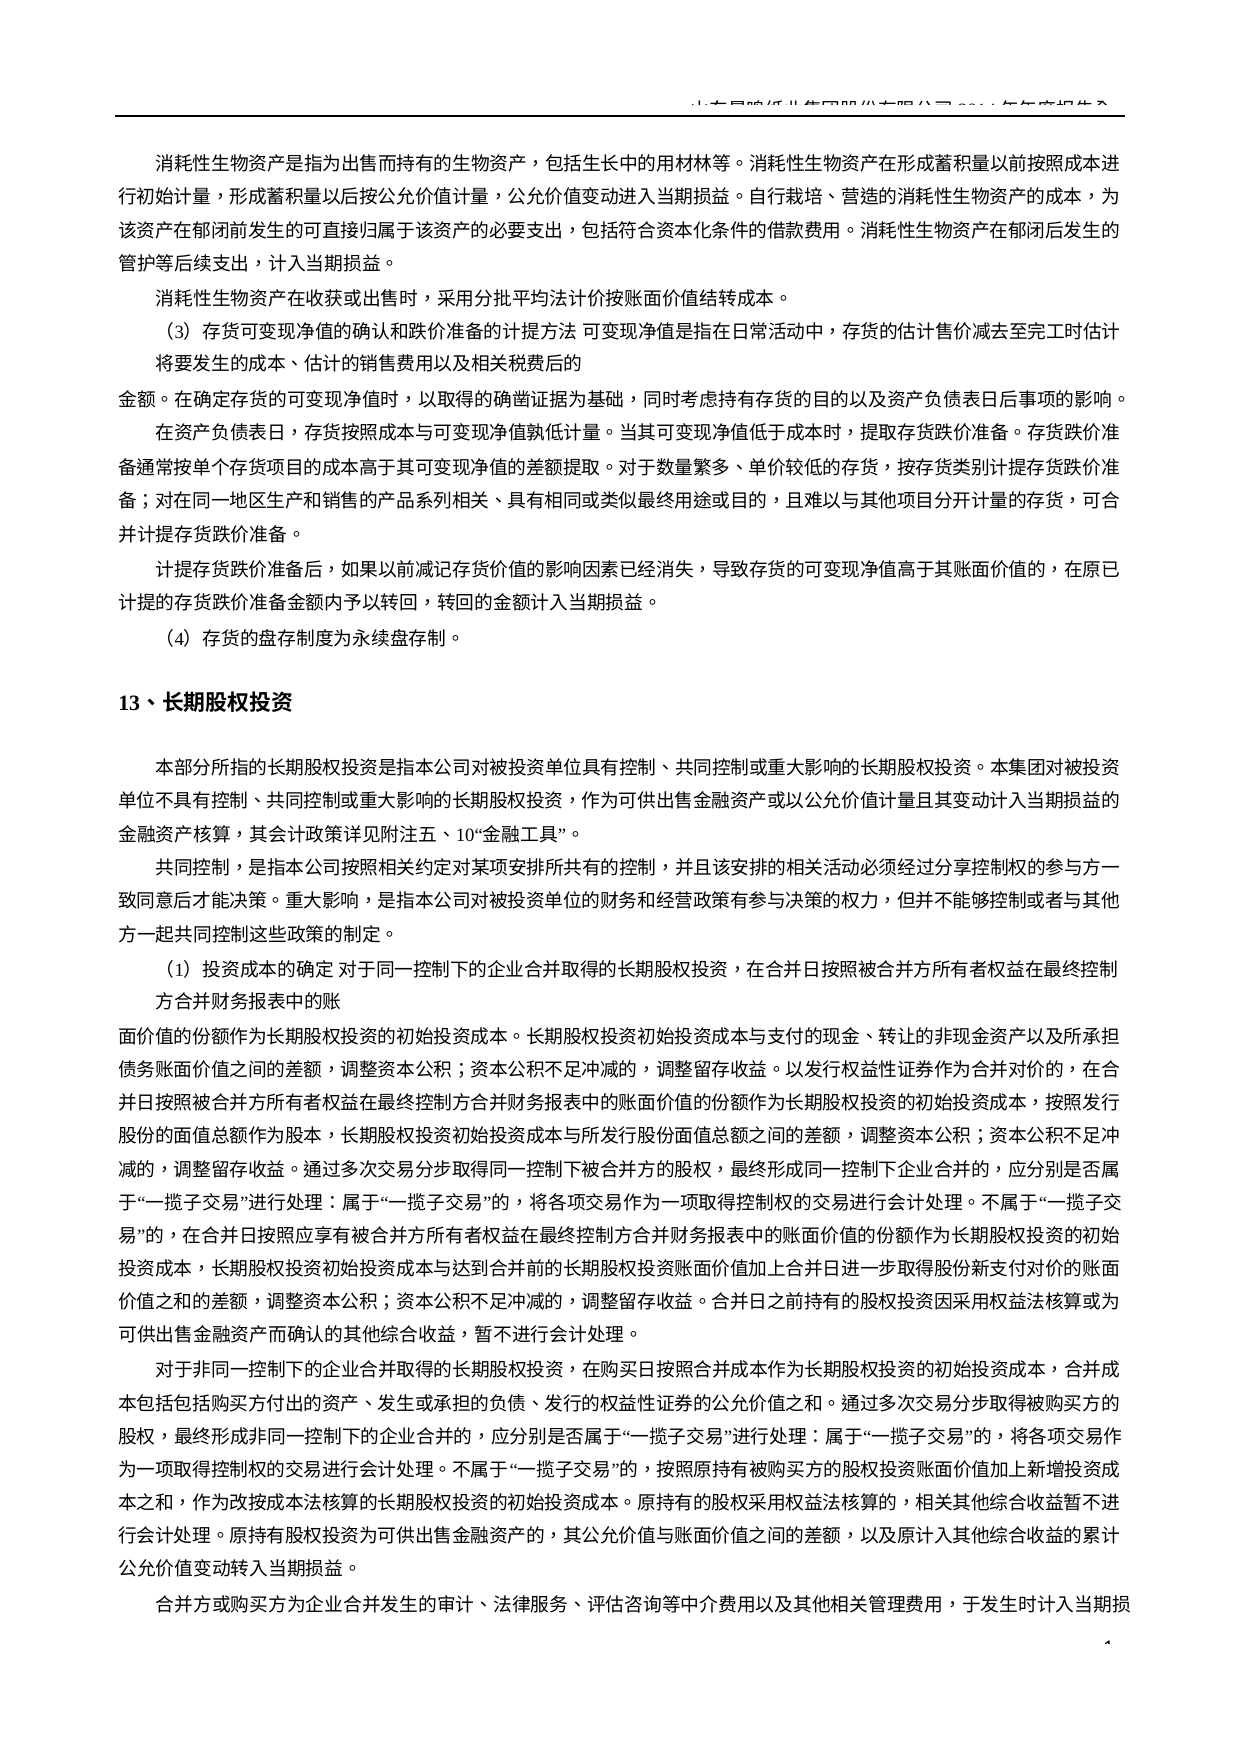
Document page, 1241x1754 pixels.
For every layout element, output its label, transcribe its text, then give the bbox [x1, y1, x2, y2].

subtitle 13、长期股权投资 [118, 687, 1142, 717]
text 金额。在确定存货的可变现净值时，以取得的确凿证据为基础，同时考虑持有存货的目的以及资产负债表日后事项的影响。 在资产负债表日，存货按照成本与可变现净值孰低计量。当其可变现净值低于成本时，提取存货跌价准备。存货跌价准 [118, 386, 1133, 445]
text 合并方或购买方为企业合并发生的审计、法律服务、评估咨询等中介费用以及其他相关管理费用，于发生时计入当期损 [156, 1591, 1142, 1616]
text （1）投资成本的确定 对于同一控制下的企业合并取得的长期股权投资，在合并日按照被合并方所有者权益在最终控制方合并财务报表中的账 [156, 956, 1123, 1014]
text 消耗性生物资产在收获或出售时，采用分批平均法计价按账面价值结转成本。 [156, 285, 1123, 311]
text 共同控制，是指本公司按照相关约定对某项安排所共有的控制，并且该安排的相关活动必须经过分享控制权的参与方一 致同意后才能决策。重大影响，是指本公司对被投资单位的财务和经营政策有参与决策的权力，但并不能够控制或者与其他 方一起共同控制这些政策的制定。 [118, 854, 1122, 947]
text 备通常按单个存货项目的成本高于其可变现净值的差额提取。对于数量繁多、单价较低的存货，按存货类别计提存货跌价准 备；对在同一地区生产和销售的产品系列相关、具有相同或类似最终用途或目的，且难以与其他项目分开计量的存货，可合 并计提存货跌价准备。 [118, 454, 1123, 547]
text 对于非同一控制下的企业合并取得的长期股权投资，在购买日按照合并成本作为长期股权投资的初始投资成本，合并成 本包括包括购买方付出的资产、发生或承担的负债、发行的权益性证券的公允价值之和。通过多次交易分步取得被购买方的 股权，最终形成非同一控制下的企业合并的，应分别是否属于“一揽子交易”进行处理：属于“一揽子交易”的，将各项交易作 为一项取得控制权的交易进行会计处理。不属于“一揽子交易”的，按照原持有被购买方的股权投资账面价值加上新增投资成 本之和，作为改按成本法核算的长期股权投资的初始投资成本。原持有的股权采用权益法核算的，相关其他综合收益暂不进 行会计处理。原持有股权投资为可供出售金融资产的，其公允价值与账面价值之间的差额，以及原计入其他综合收益的累计 公允价值变动转入当期损益。 [118, 1357, 1123, 1581]
text 计提存货跌价准备后，如果以前减记存货价值的影响因素已经消失，导致存货的可变现净值高于其账面价值的，在原已 计提的存货跌价准备金额内予以转回，转回的金额计入当期损益。 [118, 556, 1122, 615]
text 面价值的份额作为长期股权投资的初始投资成本。长期股权投资初始投资成本与支付的现金、转让的非现金资产以及所承担 债务账面价值之间的差额，调整资本公积；资本公积不足冲减的，调整留存收益。以发行权益性证券作为合并对价的，在合 并日按照被合并方所有者权益在最终控制方合并财务报表中的账面价值的份额作为长期股权投资的初始投资成本，按照发行 股份的面值总额作为股本，长期股权投资初始投资成本与所发行股份面值总额之间的差额，调整资本公积；资本公积不足冲 减的，调整留存收益。通过多次交易分步取得同一控制下被合并方的股权，最终形成同一控制下企业合并的，应分别是否属 于“一揽子交易”进行处理：属于“一揽子交易”的，将各项交易作为一项取得控制权的交易进行会计处理。不属于“一揽子交 易”的，在合并日按照应享有被合并方所有者权益在最终控制方合并财务报表中的账面价值的份额作为长期股权投资的初始 投资成本，长期股权投资初始投资成本与达到合并前的长期股权投资账面价值加上合并日进一步取得股份新支付对价的账面 价值之和的差额，调整资本公积；资本公积不足冲减的，调整留存收益。合并日之前持有的股权投资因采用权益法核算或为 可供出售金融资产而确认的其他综合收益，暂不进行会计处理。 [118, 1023, 1123, 1347]
text （3）存货可变现净值的确认和跌价准备的计提方法 可变现净值是指在日常活动中，存货的估计售价减去至完工时估计将要发生的成本、估计的销售费用以及相关税费后的 [156, 319, 1123, 376]
text 消耗性生物资产是指为出售而持有的生物资产，包括生长中的用材林等。消耗性生物资产在形成蓄积量以前按照成本进 行初始计量，形成蓄积量以后按公允价值计量，公允价值变动进入当期损益。自行栽培、营造的消耗性生物资产的成本，为 该资产在郁闭前发生的可直接归属于该资产的必要支出，包括符合资本化条件的借款费用。消耗性生物资产在郁闭后发生的 管护等后续支出，计入当期损益。 [118, 150, 1122, 276]
text 本部分所指的长期股权投资是指本公司对被投资单位具有控制、共同控制或重大影响的长期股权投资。本集团对被投资 单位不具有控制、共同控制或重大影响的长期股权投资，作为可供出售金融资产或以公允价值计量且其变动计入当期损益的 金融资产核算，其会计政策详见附注五、10“金融工具”。 [118, 754, 1122, 847]
text （4）存货的盘存制度为永续盘存制。 [156, 625, 1123, 650]
